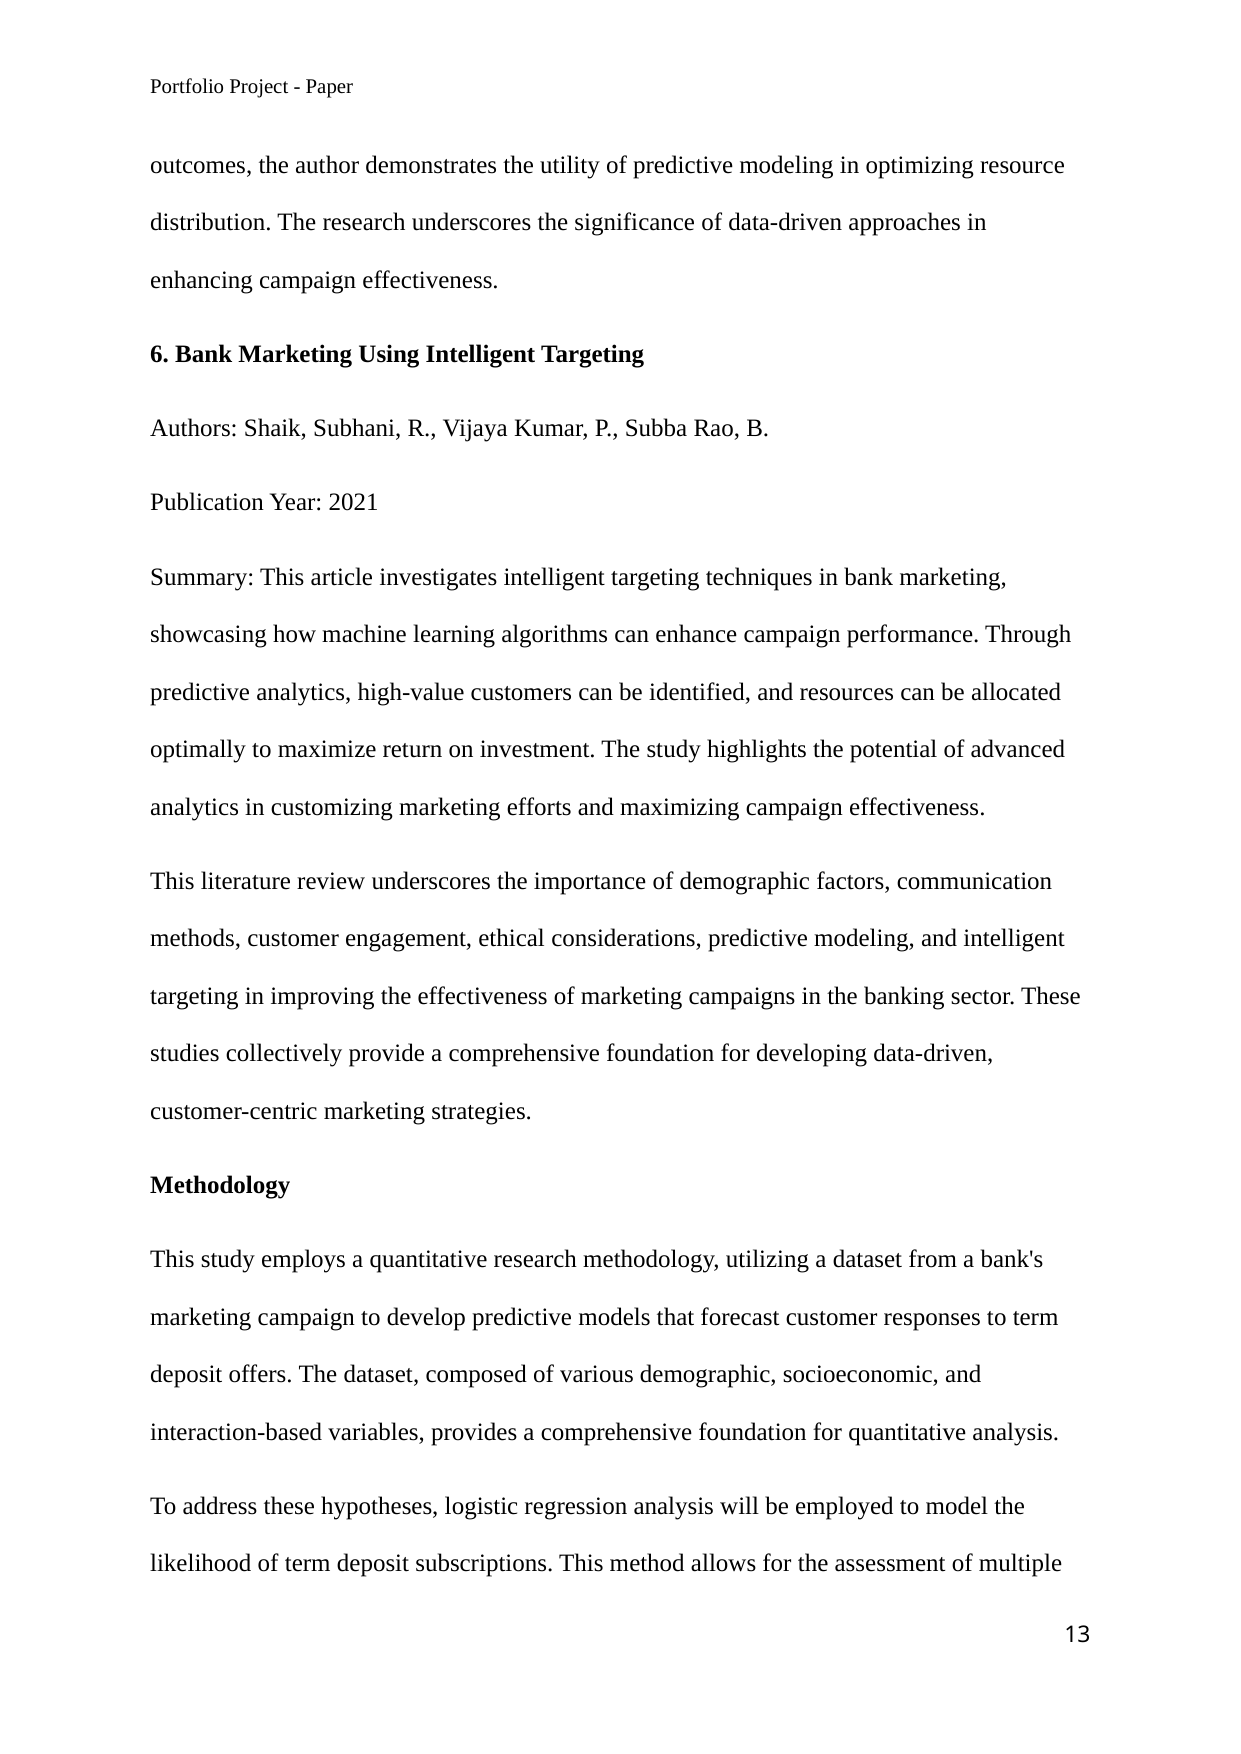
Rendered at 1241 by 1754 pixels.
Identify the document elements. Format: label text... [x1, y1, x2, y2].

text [150, 150, 1090, 294]
text Methodology [150, 1170, 1090, 1199]
text Publication Year: 2021 [150, 487, 1090, 516]
text Summary: This article investigates intelligent targeting techniques in bank marketing, showcasing how machine learning algorithms can enhance campaign performance. Through predictive analytics, high-value customers can be identified, and resources can be allocated optimally to maximize return on investment. The study highlights the potential of advanced analytics in customizing marketing efforts and maximizing campaign effectiveness. [150, 562, 1090, 820]
text Authors: Shaik, Subhani, R., Vijaya Kumar, P., Subba Rao, B. [150, 413, 1090, 442]
text 6. Bank Marketing Using Intelligent Targeting [150, 339, 1090, 368]
text This literature review underscores the importance of demographic factors, communication methods, customer engagement, ethical considerations, predictive modeling, and intelligent targeting in improving the effectiveness of marketing campaigns in the banking sector. These studies collectively provide a comprehensive foundation for developing data-driven, customer-centric marketing strategies. [150, 866, 1090, 1124]
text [150, 1491, 1090, 1577]
text This study employs a quantitative research methodology, utilizing a dataset from a bank's marketing campaign to develop predictive models that forecast customer responses to term deposit offers. The dataset, composed of various demographic, socioeconomic, and interaction-based variables, provides a comprehensive foundation for quantitative analysis. [150, 1244, 1090, 1445]
